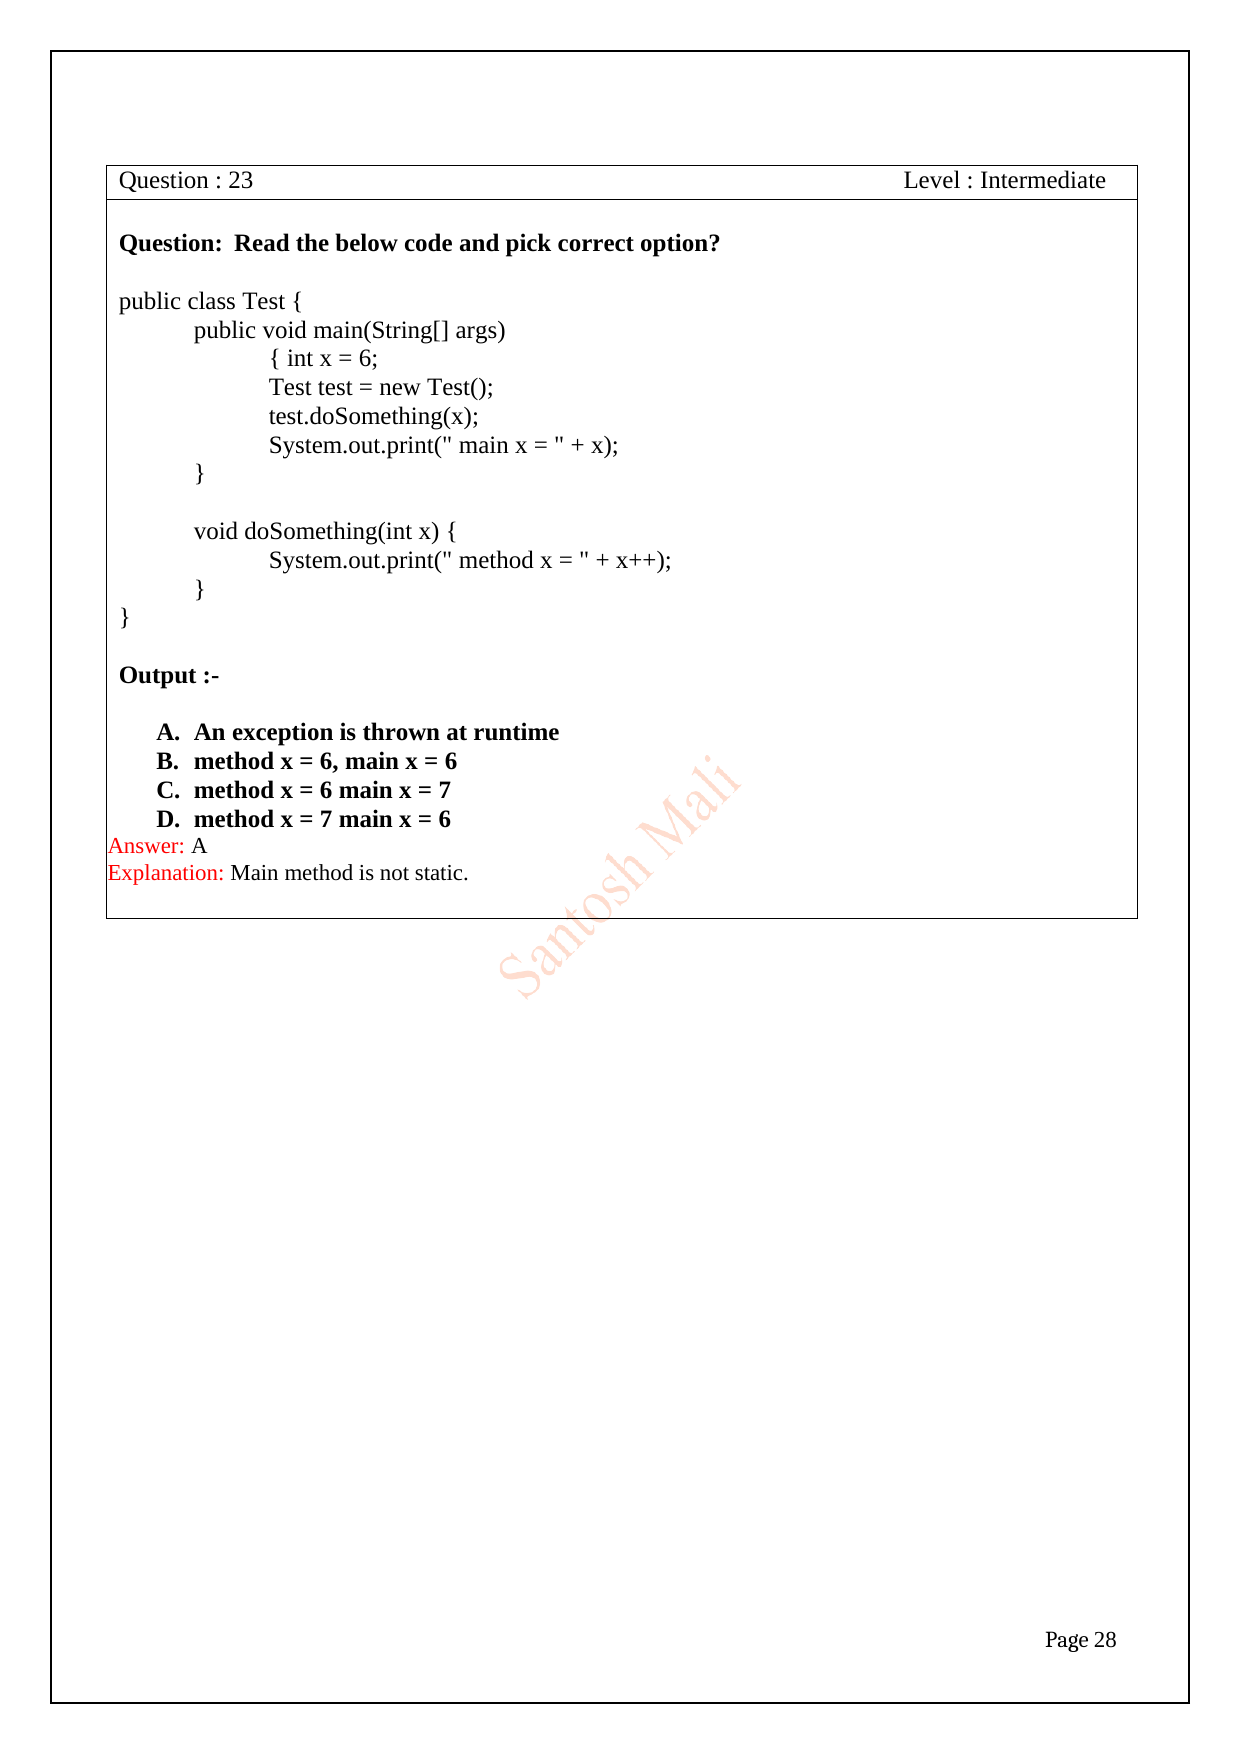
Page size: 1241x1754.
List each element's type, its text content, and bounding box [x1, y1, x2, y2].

table_header Question : 23 Level : Intermediate [107, 166, 1137, 199]
picture [499, 919, 742, 1000]
table_cell Question: Read the below code and pick correct option? public class Test { public void main(String[] args) { int x = 6; Test test = new Test(); test.doSomething(x); System.out.print(" main x = " + x); } void doSomething(int x) { System.out.print(" method x = " + x++); } } Output :- An exception is thrown at runtime method x = 6, main x = 6 method x = 6 main x = 7 method x = 7 main x = 6 Answer: A Explanation: Main method is not static. [107, 200, 1137, 917]
